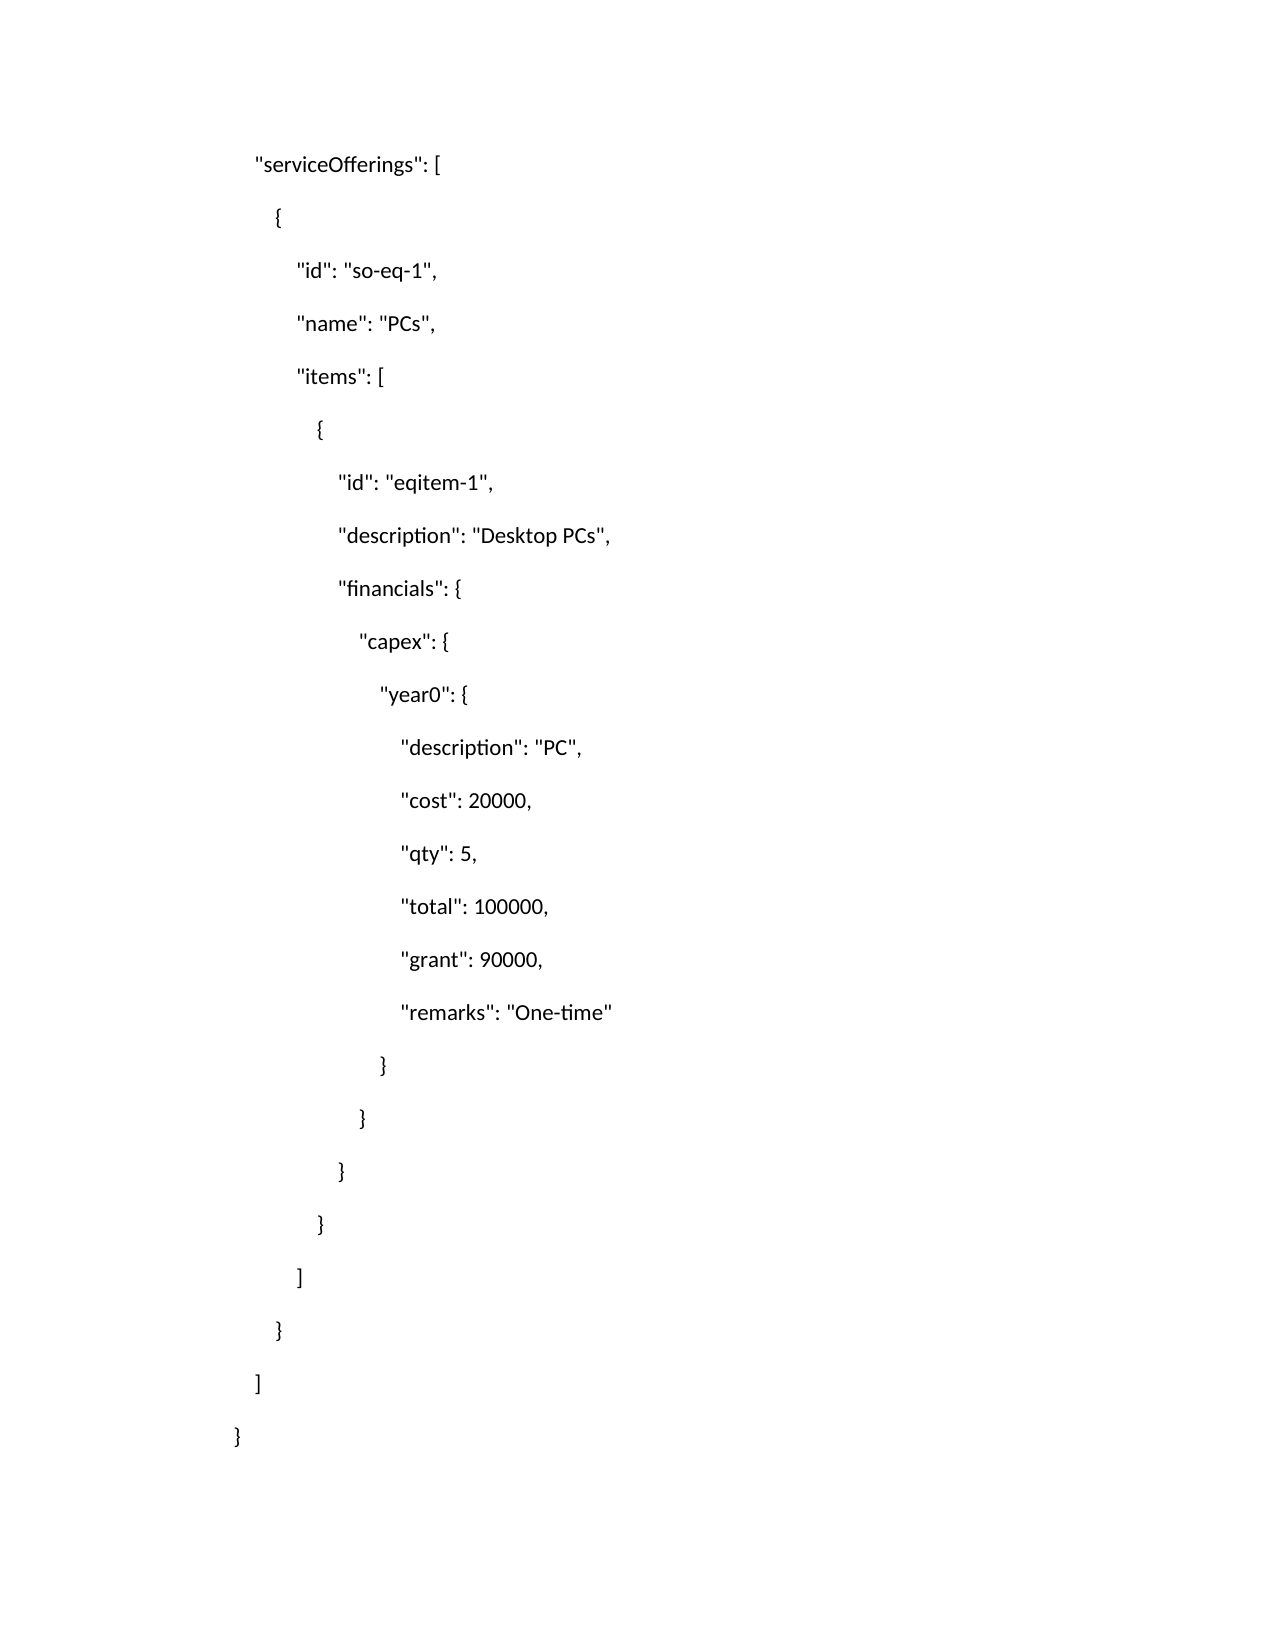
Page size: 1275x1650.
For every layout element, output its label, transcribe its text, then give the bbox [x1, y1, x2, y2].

text ] [150, 1369, 1125, 1397]
text ] [150, 1263, 1125, 1291]
text "id": "eqitem-1", [150, 468, 1125, 496]
text } [150, 1422, 1125, 1451]
text "total": 100000, [150, 892, 1125, 920]
text "grant": 90000, [150, 945, 1125, 973]
text "description": "PC", [150, 733, 1125, 761]
text "items": [ [150, 362, 1125, 390]
text } [150, 1157, 1125, 1185]
text "year0": { [150, 680, 1125, 708]
text } [150, 1051, 1125, 1079]
text "description": "Desktop PCs", [150, 521, 1125, 549]
text "remarks": "One-time" [150, 998, 1125, 1026]
text "financials": { [150, 574, 1125, 602]
text "id": "so-eq-1", [150, 256, 1125, 284]
text "qty": 5, [150, 839, 1125, 867]
text "name": "PCs", [150, 309, 1125, 337]
text } [150, 1316, 1125, 1344]
text { [150, 415, 1125, 443]
text "capex": { [150, 627, 1125, 655]
text { [150, 203, 1125, 231]
text "cost": 20000, [150, 786, 1125, 814]
text } [150, 1210, 1125, 1238]
text "serviceOfferings": [ [150, 150, 1125, 178]
text } [150, 1104, 1125, 1132]
